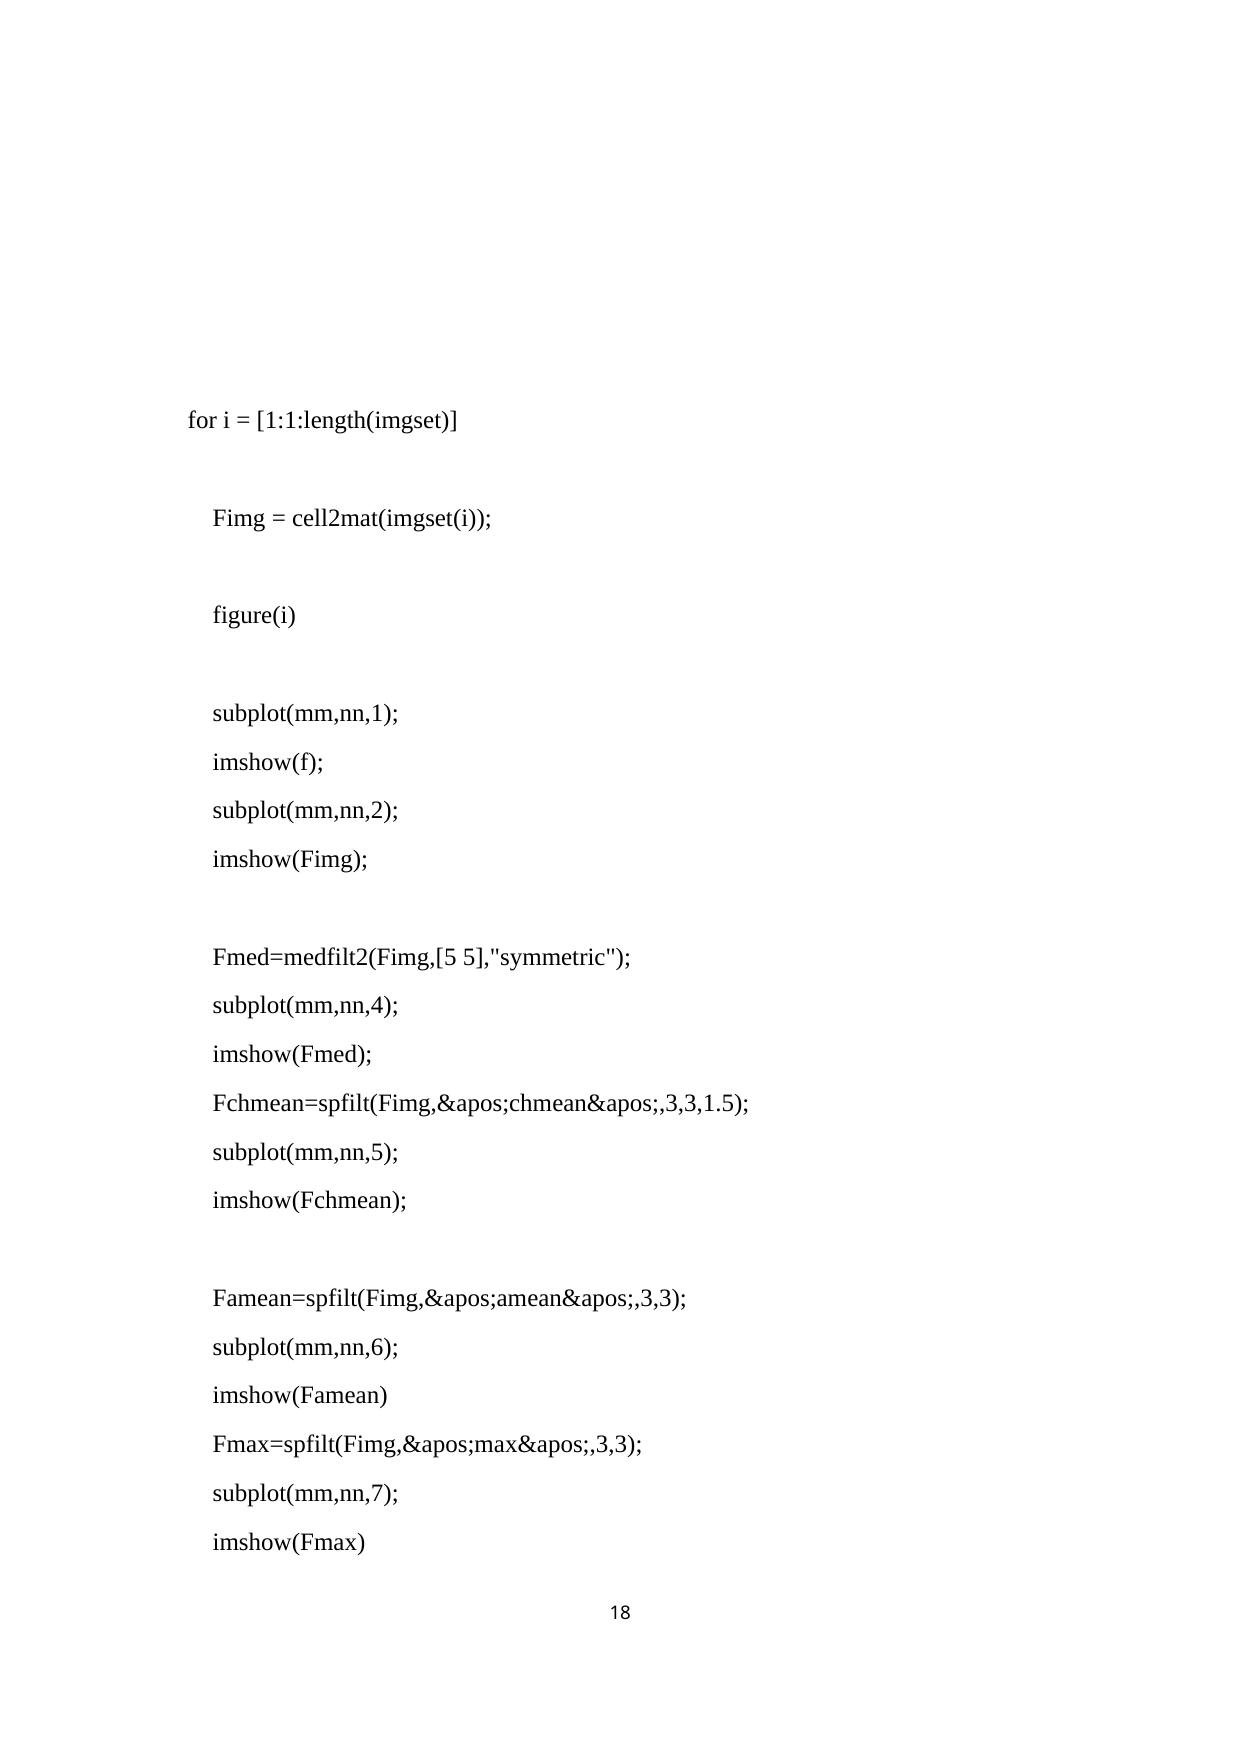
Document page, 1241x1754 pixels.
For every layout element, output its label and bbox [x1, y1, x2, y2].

text [187, 160, 1053, 1557]
